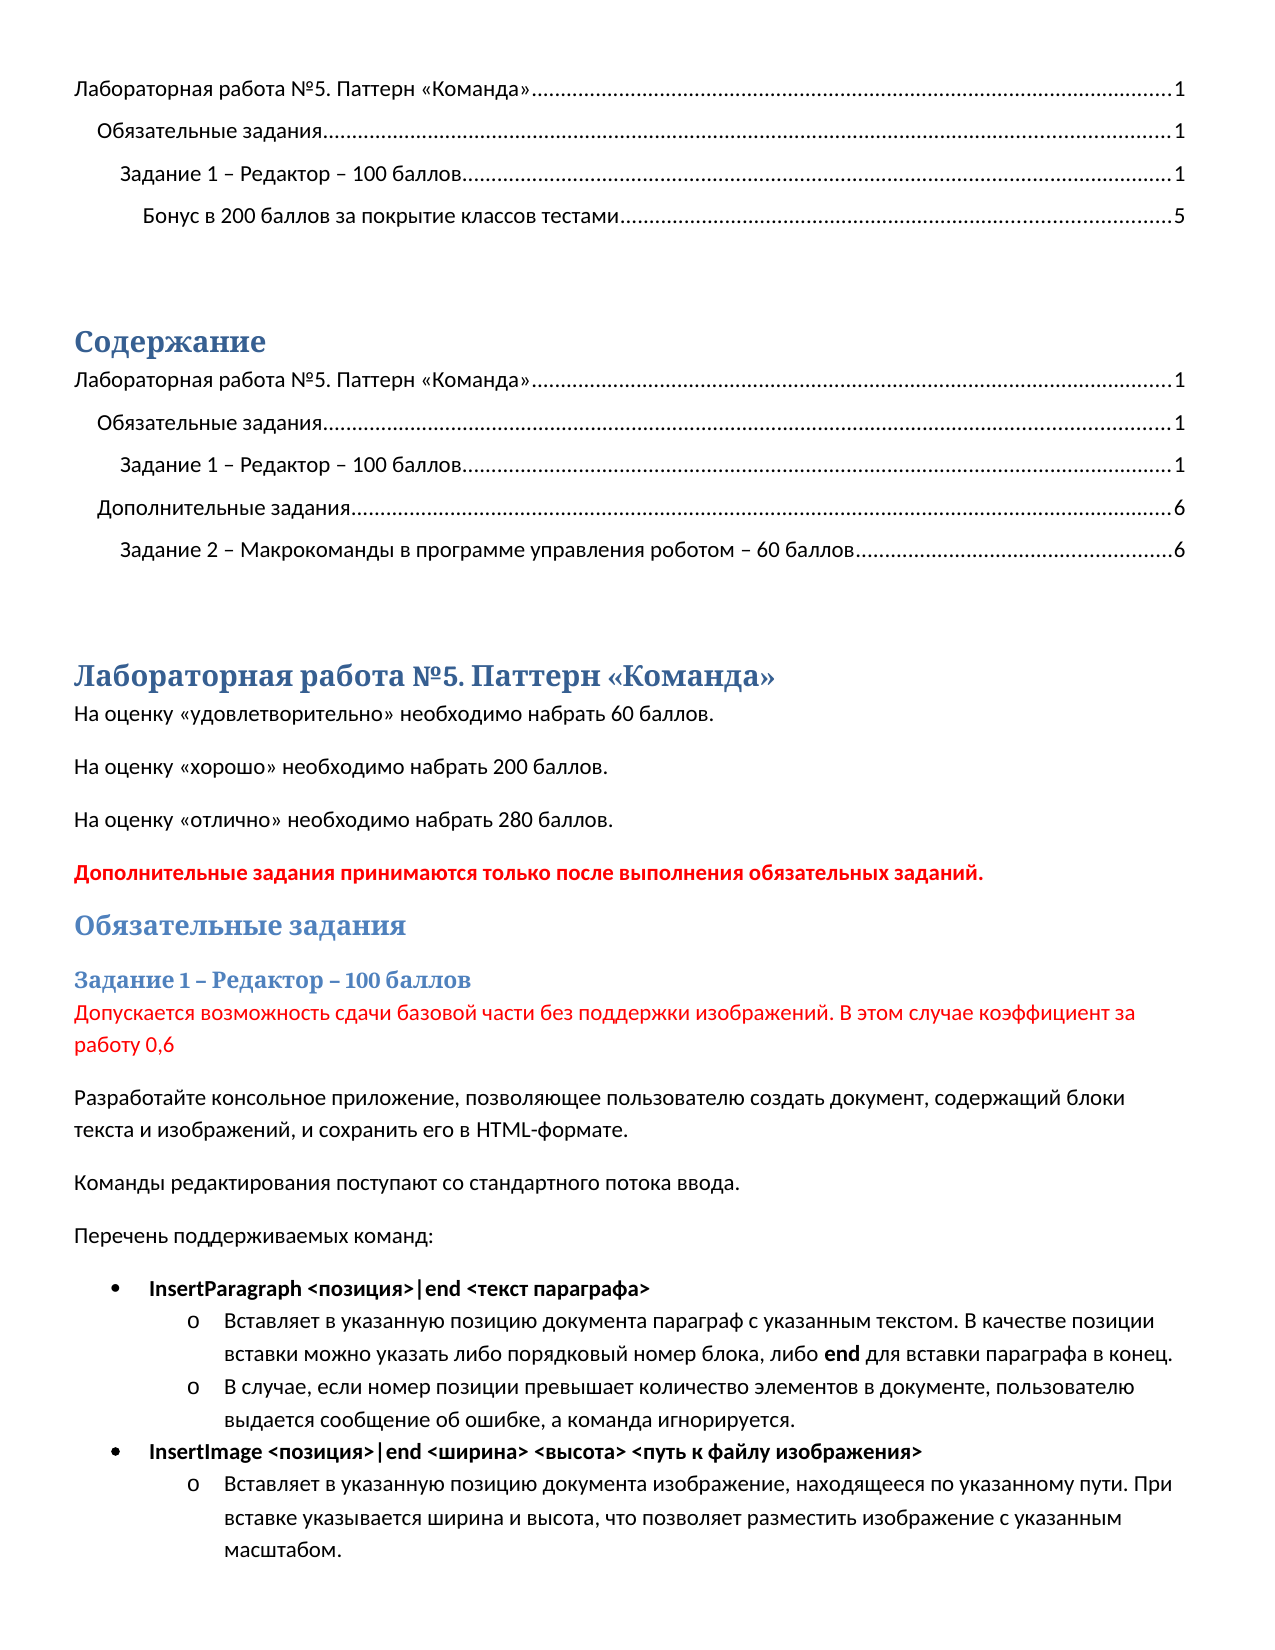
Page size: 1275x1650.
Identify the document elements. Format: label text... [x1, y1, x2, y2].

text Перечень поддерживаемых команд: [74, 1221, 1186, 1249]
text На оценку «хорошо» необходимо набрать 200 баллов. [74, 752, 1186, 780]
text Лабораторная работа №5. Паттерн «Команда» 1 [74, 74, 1186, 102]
list Вставляет в указанную позицию документа параграф с указанным текстом. В качестве позиции вставки можно указать либо порядковый номер блока, либо end для вставки параграфа в конец. [186, 1306, 1186, 1368]
text Разработайте консольное приложение, позволяющее пользователю создать документ, содержащий блоки текста и изображений, и сохранить его в HTML-формате. [74, 1083, 1186, 1143]
text Допускается возможность сдачи базовой части без поддержки изображений. В этом случае коэффициент за работу 0,6 [74, 998, 1186, 1058]
subtitle Обязательные задания [74, 911, 1186, 942]
subtitle Задание 1 – Редактор – 100 баллов [74, 967, 1186, 994]
text Обязательные задания 1 [97, 116, 1186, 144]
text Команды редактирования поступают со стандартного потока ввода. [74, 1168, 1186, 1196]
text Бонус в 200 баллов за покрытие классов тестами 5 [143, 202, 1186, 230]
list В случае, если номер позиции превышает количество элементов в документе, пользователю выдается сообщение об ошибке, а команда игнорируется. [186, 1372, 1186, 1433]
list Вставляет в указанную позицию документа изображение, находящееся по указанному пути. При вставке указывается ширина и высота, что позволяет разместить изображение с указанным масштабом. [186, 1469, 1186, 1563]
text Задание 1 – Редактор – 100 баллов 1 [120, 159, 1186, 187]
text На оценку «удовлетворительно» необходимо набрать 60 баллов. [74, 699, 1186, 727]
text Дополнительные задания принимаются только после выполнения обязательных заданий. [74, 858, 1186, 886]
subtitle Лабораторная работа №5. Паттерн «Команда» [74, 660, 1186, 694]
text На оценку «отлично» необходимо набрать 280 баллов. [74, 805, 1186, 833]
list InsertImage <позиция>|end <ширина> <высота> <путь к файлу изображения> [111, 1437, 1186, 1465]
list InsertParagraph <позиция>|end <текст параграфа> [111, 1274, 1186, 1302]
